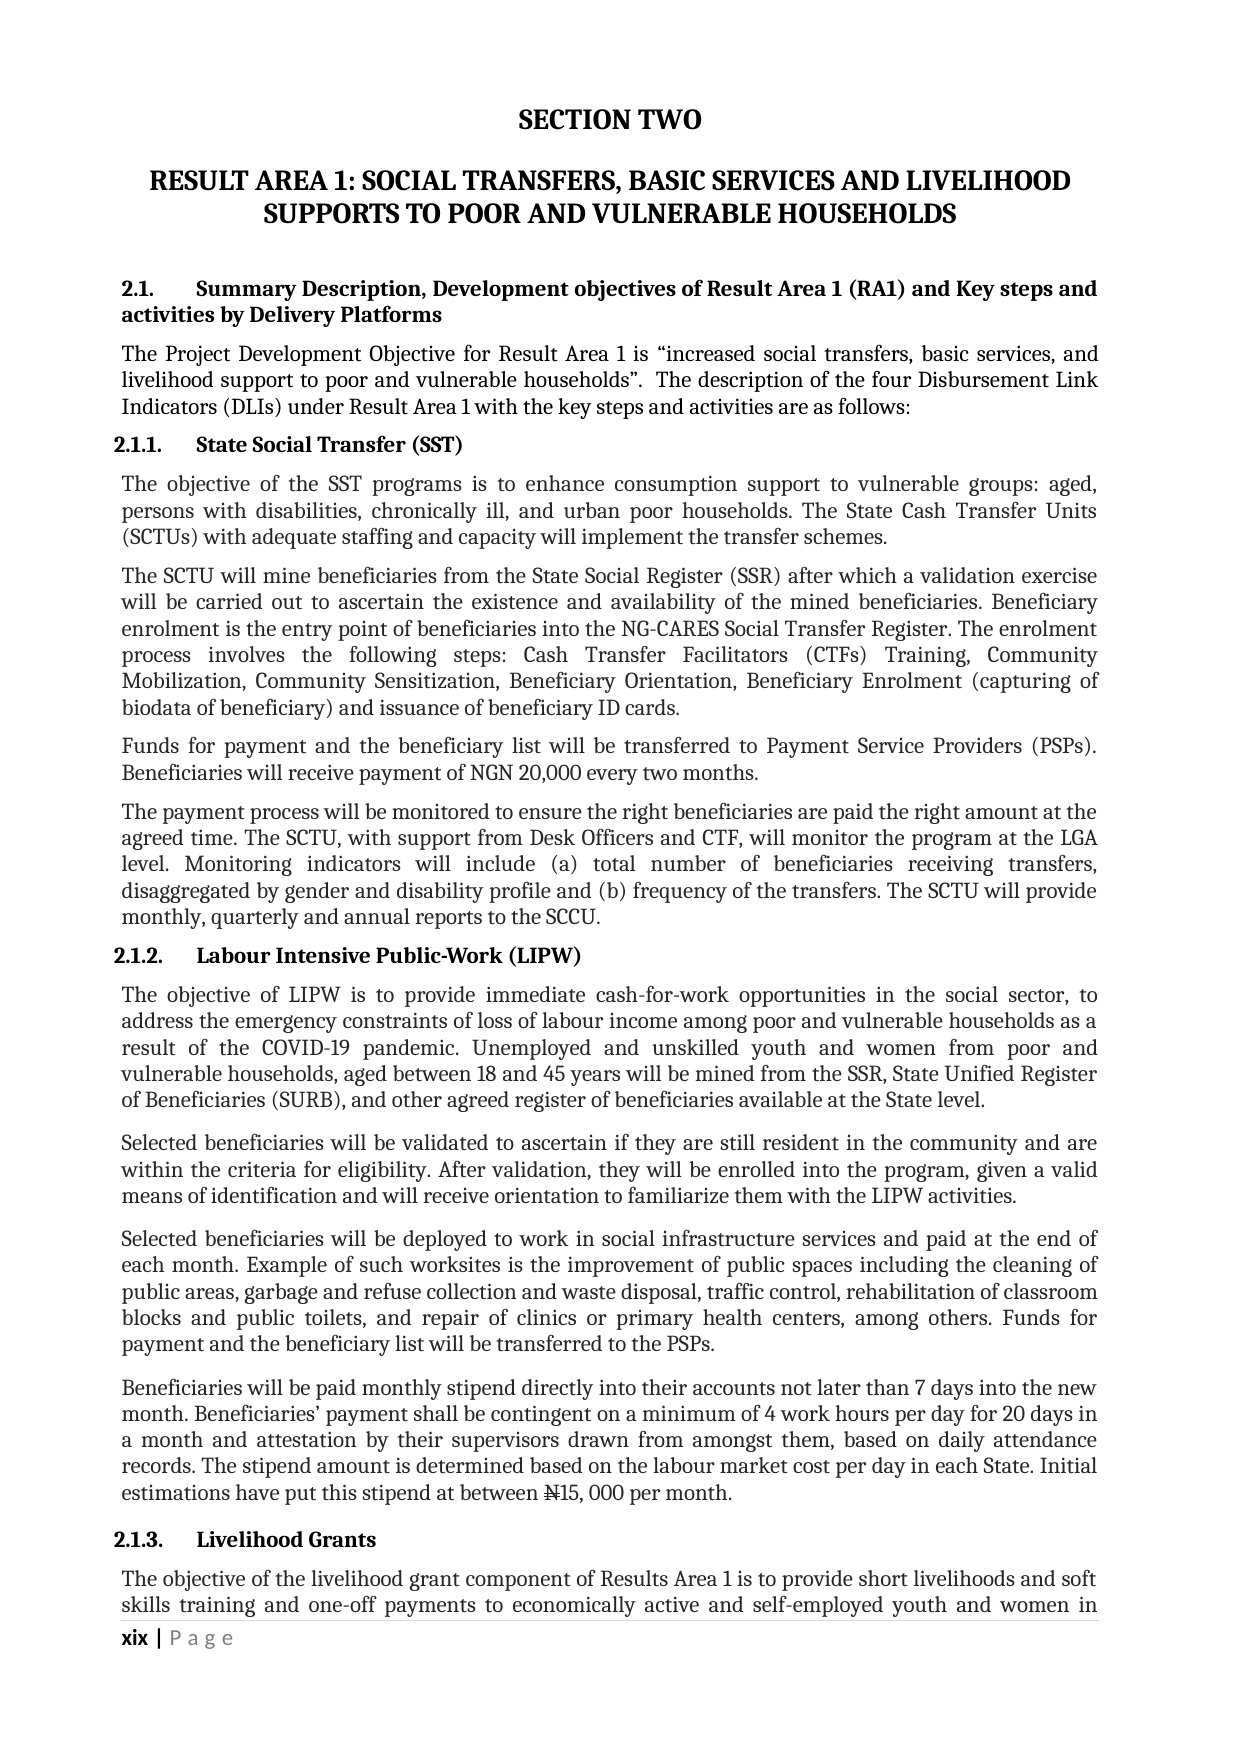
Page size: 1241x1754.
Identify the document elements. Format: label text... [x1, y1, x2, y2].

text Selected beneficiaries will be validated to ascertain if they are still resident in the community and are within the criteria for eligibility. After validation, they will be enrolled into the program, given a valid means of identification and will receive orientation to familiarize them with the LIPW activities. [121, 1130, 1099, 1209]
subtitle 2.1. Summary Description, Development objectives of Result Area 1 (RA1) and Key steps and activities by Delivery Platforms [121, 276, 1099, 328]
subtitle Labour Intensive Public-Work (LIPW) [113, 943, 1099, 969]
subtitle State Social Transfer (SST) [113, 432, 1099, 459]
text The objective of LIPW is to provide immediate cash-for-work opportunities in the social sector, to address the emergency constraints of loss of labour income among poor and vulnerable households as a result of the COVID-19 pandemic. Unemployed and unskilled youth and women from poor and vulnerable households, aged between 18 and 45 years will be mined from the SSR, State Unified Register of Beneficiaries (SURB), and other agreed register of beneficiaries available at the State level. [121, 982, 1099, 1113]
subtitle RESULT AREA 1: SOCIAL TRANSFERS, BASIC SERVICES AND LIVELIHOOD SUPPORTS TO POOR AND VULNERABLE HOUSEHOLDS [121, 164, 1099, 231]
text SECTION TWO [121, 103, 1099, 137]
text The SCTU will mine beneficiaries from the State Social Register (SSR) after which a validation exercise will be carried out to ascertain the existence and availability of the mined beneficiaries. Beneficiary enrolment is the entry point of beneficiaries into the NG-CARES Social Transfer Register. The enrolment process involves the following steps: Cash Transfer Facilitators (CTFs) Training, Community Mobilization, Community Sensitization, Beneficiary Orientation, Beneficiary Enrolment (capturing of biodata of beneficiary) and issuance of beneficiary ID cards. [121, 563, 1099, 721]
text The payment process will be monitored to ensure the right beneficiaries are paid the right amount at the agreed time. The SCTU, with support from Desk Officers and CTF, will monitor the program at the LGA level. Monitoring indicators will include (a) total number of beneficiaries receiving transfers, disaggregated by gender and disability profile and (b) frequency of the transfers. The SCTU will provide monthly, quarterly and annual reports to the SCCU. [121, 798, 1099, 930]
text Funds for payment and the beneficiary list will be transferred to Payment Service Providers (PSPs). Beneficiaries will receive payment of NGN 20,000 every two months. [121, 733, 1099, 786]
text The Project Development Objective for Result Area 1 is “increased social transfers, basic services, and livelihood support to poor and vulnerable households”. The description of the four Disbursement Link Indicators (DLIs) under Result Area 1 with the key steps and activities are as follows: [121, 341, 1099, 420]
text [121, 1566, 1099, 1618]
text Beneficiaries will be paid monthly stipend directly into their accounts not later than 7 days into the new month. Beneficiaries’ payment shall be contingent on a minimum of 4 work hours per day for 20 days in a month and attestation by their supervisors drawn from amongst them, based on daily attendance records. The stipend amount is determined based on the labour market cost per day in each State. Initial estimations have put this stipend at between N15, 000 per month. [121, 1374, 1099, 1506]
text Selected beneficiaries will be deployed to work in social infrastructure services and paid at the end of each month. Example of such worksites is the improvement of public spaces including the cleaning of public areas, garbage and refuse collection and waste disposal, traffic control, rehabilitation of classroom blocks and public toilets, and repair of clinics or primary health centers, among others. Funds for payment and the beneficiary list will be transferred to the PSPs. [121, 1226, 1099, 1358]
text The objective of the SST programs is to enhance consumption support to vulnerable groups: aged, persons with disabilities, chronically ill, and urban poor households. The State Cash Transfer Units (SCTUs) with adequate staffing and capacity will implement the transfer schemes. [121, 471, 1099, 550]
subtitle Livelihood Grants [113, 1527, 1099, 1553]
